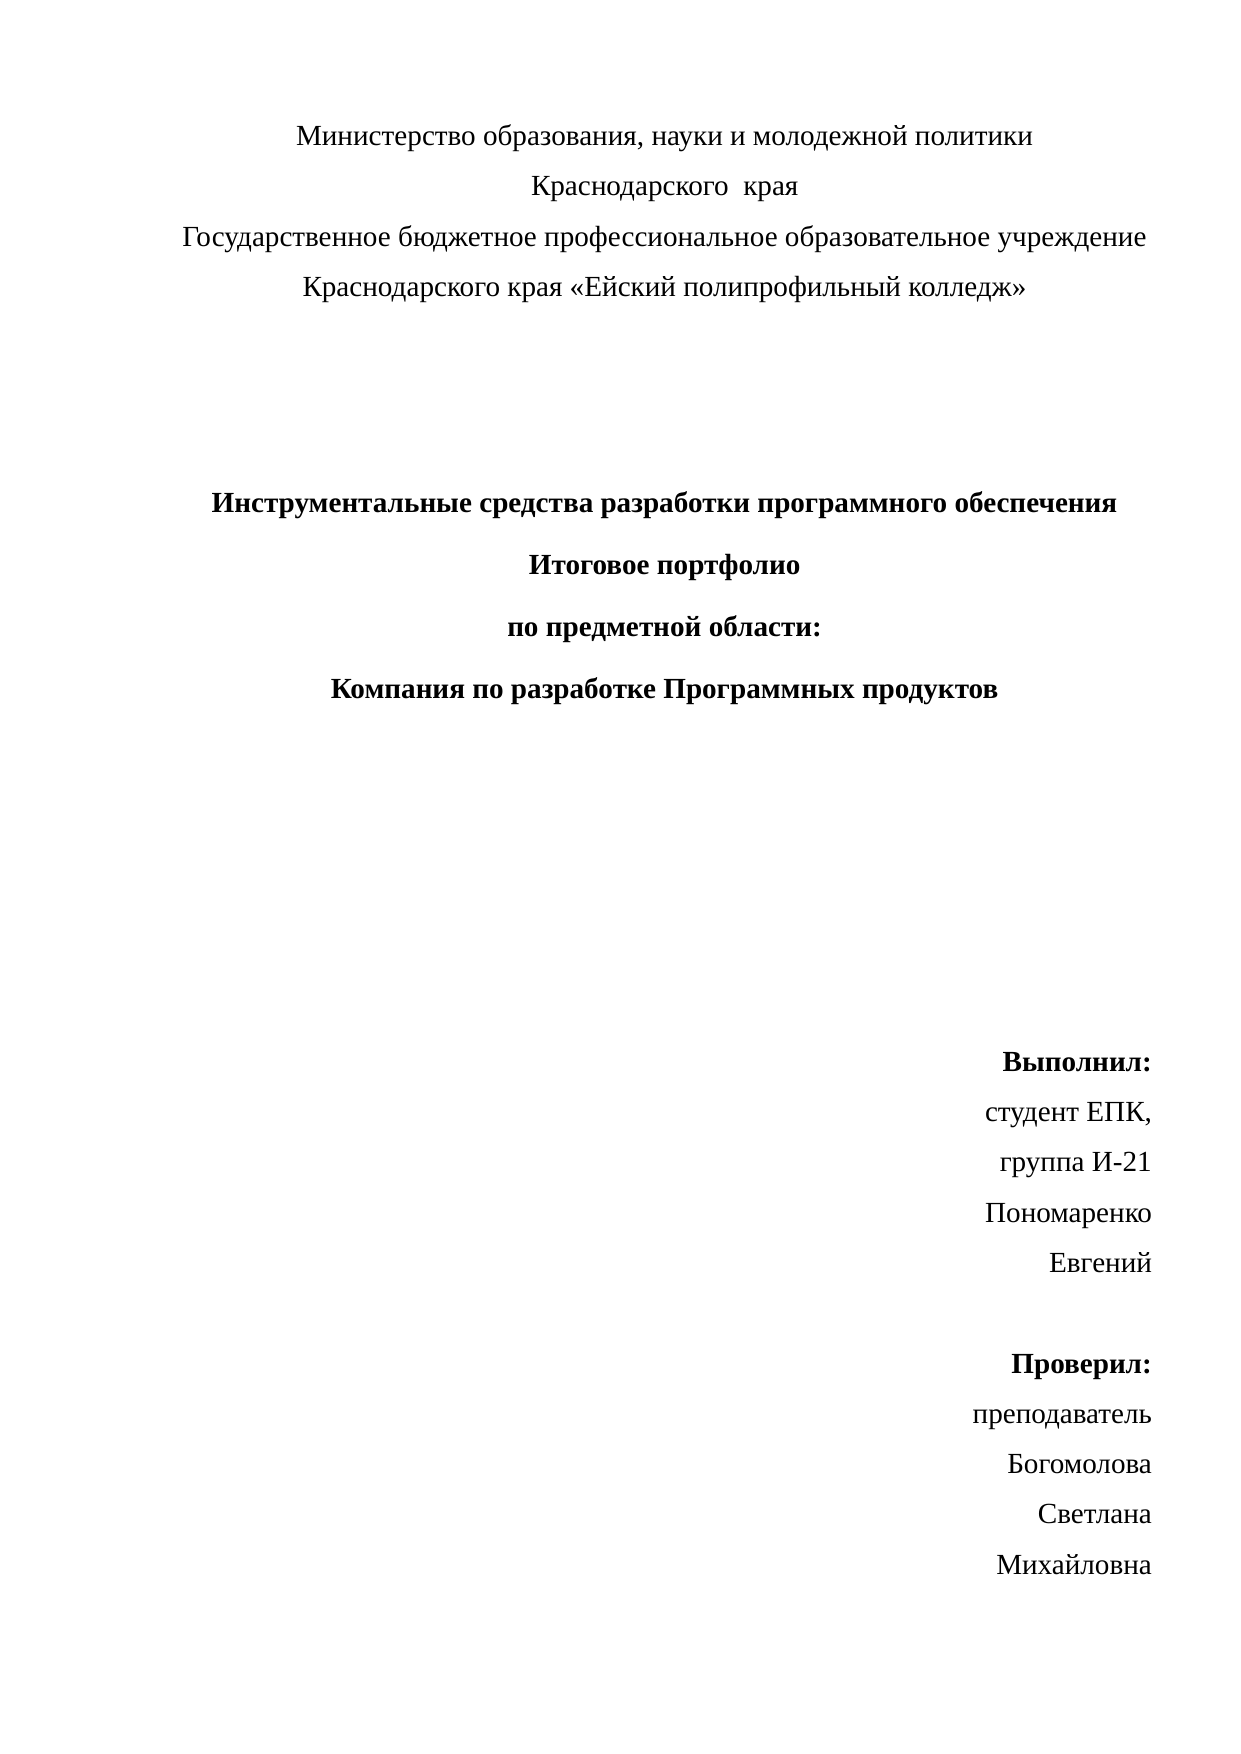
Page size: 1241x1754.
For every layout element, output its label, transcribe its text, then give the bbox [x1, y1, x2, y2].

text Выполнил: [915, 1044, 1152, 1077]
text Инструментальные средства разработки программного обеспечения [177, 485, 1152, 519]
text по предметной области: [177, 609, 1152, 643]
text преподаватель [901, 1396, 1152, 1429]
text Итоговое портфолио [177, 547, 1152, 581]
text Компания по разработке Программных продуктов [177, 671, 1152, 705]
text Министерство образования, науки и молодежной политики [177, 118, 1152, 152]
text Государственное бюджетное профессиональное образовательное учреждение Краснодарского края «Ейский полипрофильный колледж» [177, 219, 1152, 303]
text Богомолова Светлана Михайловна [901, 1446, 1152, 1581]
text Пономаренко Евгений [888, 1195, 1152, 1279]
text Проверил: [874, 1346, 1152, 1379]
text студент ЕПК, группа И-21 [901, 1094, 1152, 1178]
text Краснодарского края [177, 168, 1152, 202]
